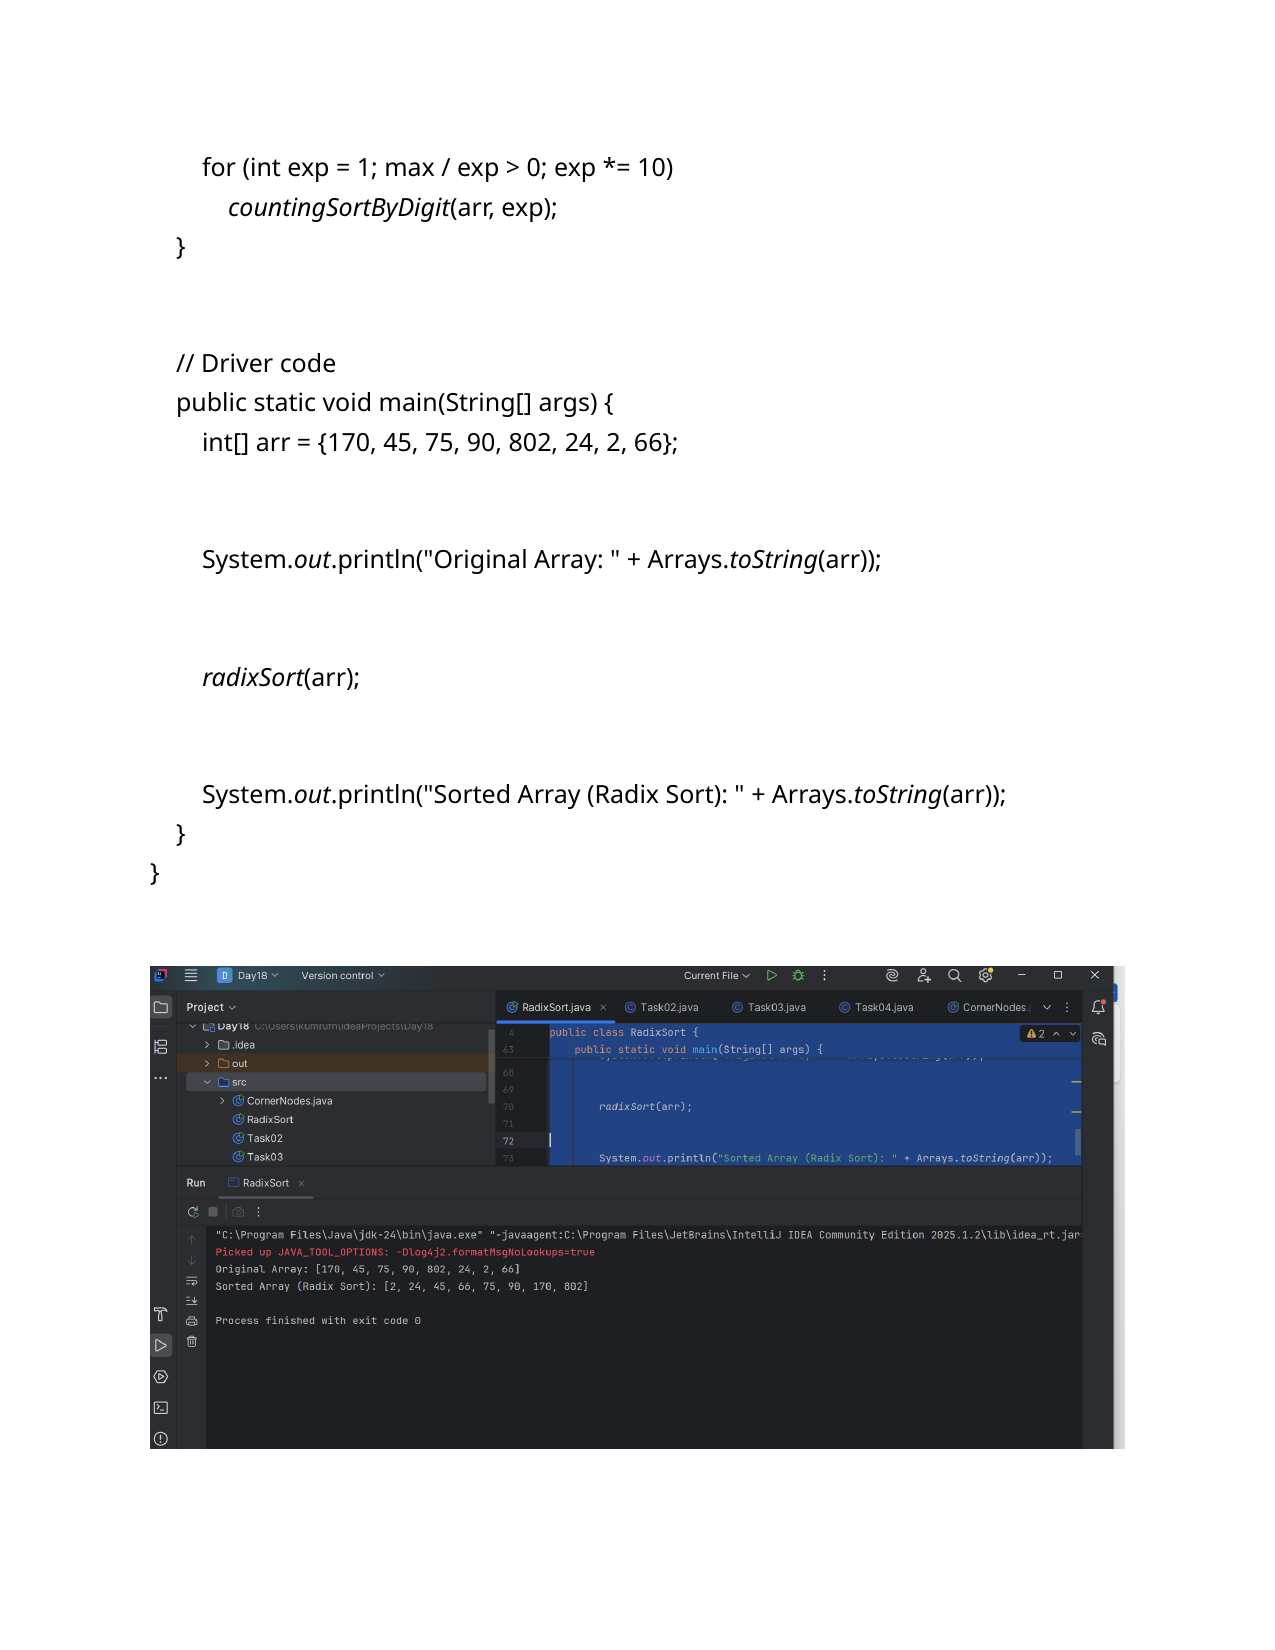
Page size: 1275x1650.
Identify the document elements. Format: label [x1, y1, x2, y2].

text [150, 150, 1125, 889]
picture [150, 966, 1125, 1449]
